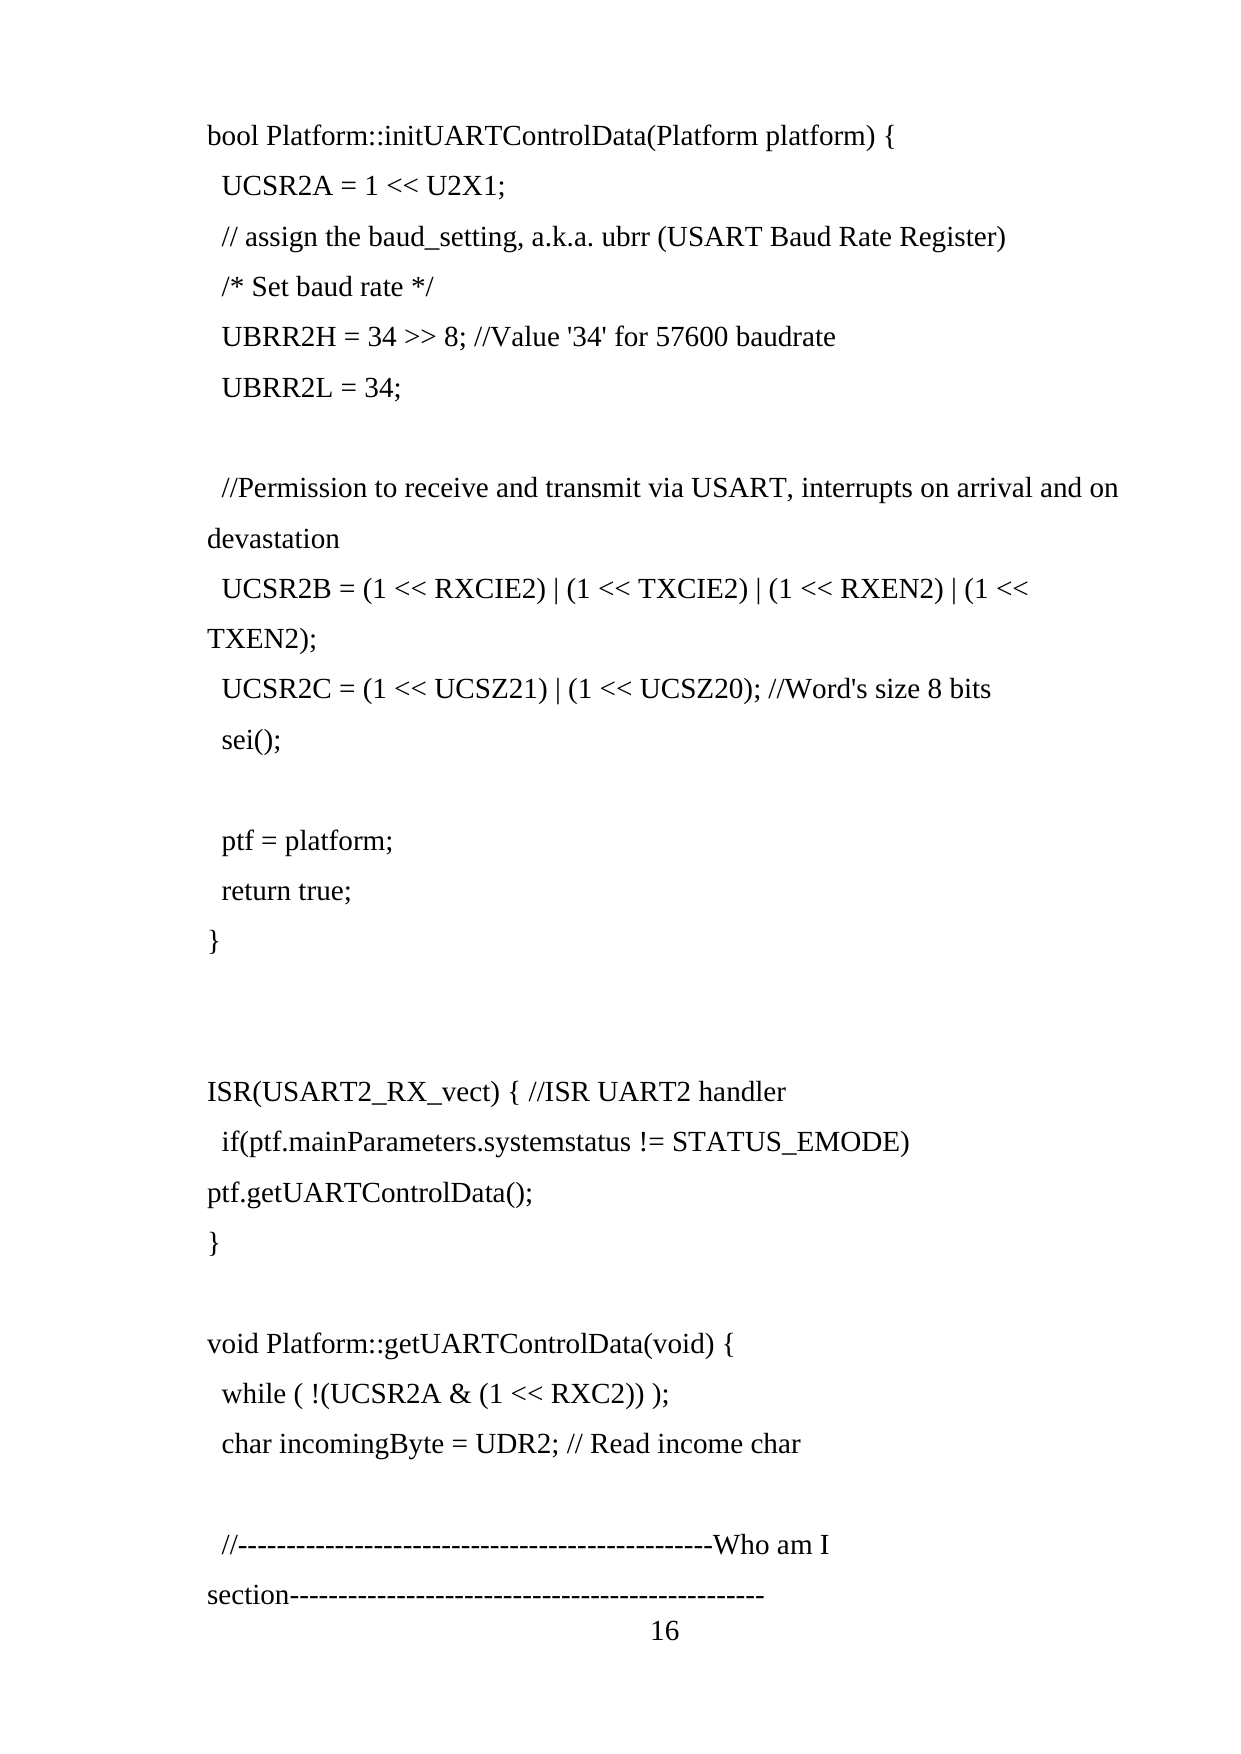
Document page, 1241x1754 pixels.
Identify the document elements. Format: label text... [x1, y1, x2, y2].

text UCSR2A = 1 << U2X1; [207, 168, 1122, 202]
text if(ptf.mainParameters.systemstatus != STATUS_EMODE) ptf.getUARTControlData(); [207, 1124, 1122, 1208]
text UCSR2C = (1 << UCSZ21) | (1 << UCSZ20); //Word's size 8 bits [207, 672, 1122, 705]
text ptf = platform; [207, 823, 1122, 856]
text //-------------------------------------------------Who am I section------------------------------------------------- [207, 1527, 1122, 1611]
text void Platform::getUARTControlData(void) { [207, 1326, 1122, 1359]
text UCSR2B = (1 << RXCIE2) | (1 << TXCIE2) | (1 << RXEN2) | (1 << TXEN2); [207, 571, 1122, 655]
text } [207, 1225, 1122, 1259]
text sei(); [207, 722, 1122, 756]
text while ( !(UCSR2A & (1 << RXC2)) ); [207, 1376, 1122, 1409]
text } [207, 923, 1122, 957]
text UBRR2L = 34; [207, 370, 1122, 403]
text // assign the baud_setting, a.k.a. ubrr (USART Baud Rate Register) [207, 219, 1122, 252]
text /* Set baud rate */ [207, 269, 1122, 303]
text UBRR2H = 34 >> 8; //Value '34' for 57600 baudrate [207, 319, 1122, 353]
text return true; [207, 873, 1122, 906]
text char incomingByte = UDR2; // Read income char [207, 1426, 1122, 1460]
text //Permission to receive and transmit via USART, interrupts on arrival and on devastation [207, 470, 1122, 554]
text bool Platform::initUARTControlData(Platform platform) { [207, 118, 1122, 152]
text ISR(USART2_RX_vect) { //ISR UART2 handler [207, 1074, 1122, 1108]
